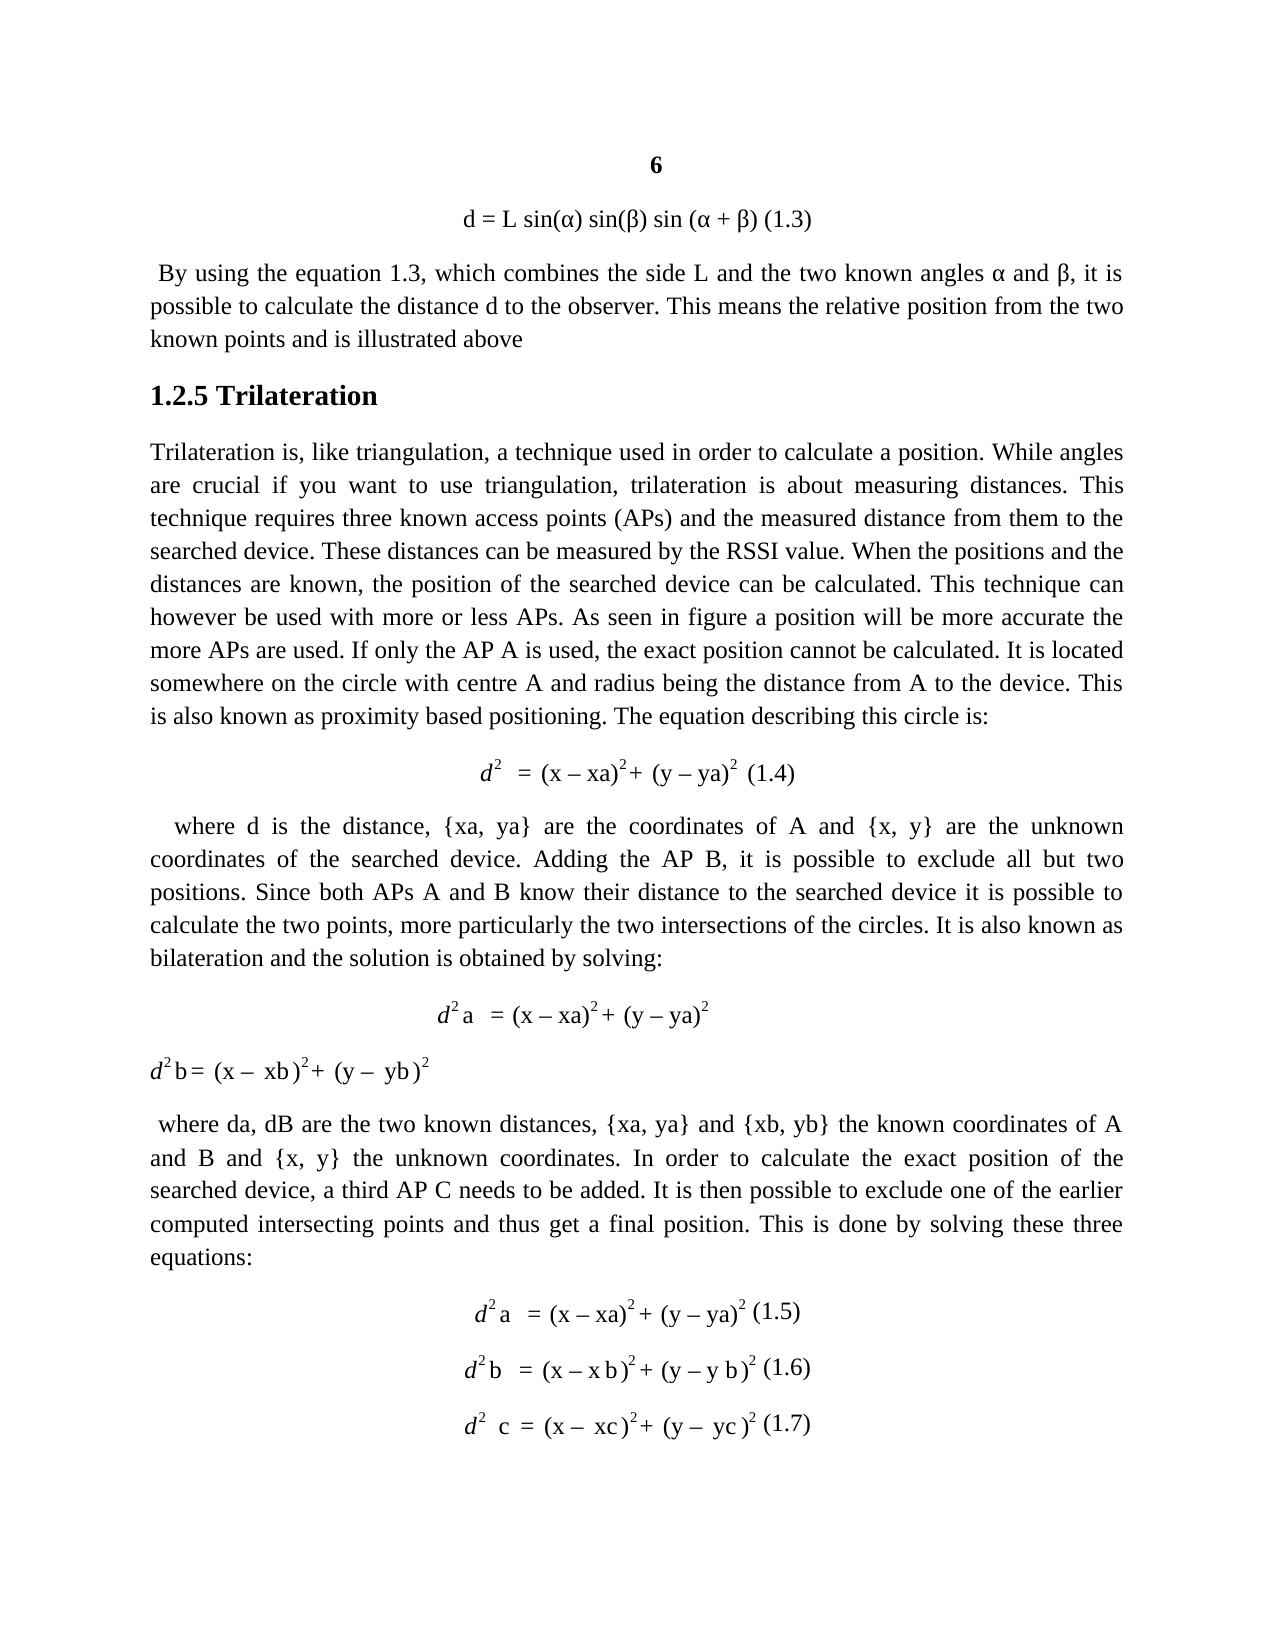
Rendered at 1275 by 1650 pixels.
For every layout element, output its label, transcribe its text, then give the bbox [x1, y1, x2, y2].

text where da, dB are the two known distances, {xa, ya} and {xb, yb} the known coordinates of A and B and {x, y} the unknown coordinates. In order to calculate the exact position of the searched device, a third AP C needs to be added. It is then possible to exclude one of the earlier computed intersecting points and thus get a final position. This is done by solving these three equations: [150, 1109, 1125, 1270]
text (1.5) [150, 1296, 1125, 1327]
text d = L sin(α) sin(β) sin (α + β) (1.3) [150, 204, 1125, 233]
text Trilateration is, like triangulation, a technique used in order to calculate a position. While angles are crucial if you want to use triangulation, trilateration is about measuring distances. This technique requires three known access points (APs) and the measured distance from them to the searched device. These distances can be measured by the RSSI value. When the positions and the distances are known, the position of the searched device can be calculated. This technique can however be used with more or less APs. As seen in figure a position will be more accurate the more APs are used. If only the AP A is used, the exact position cannot be calculated. It is located somewhere on the circle with centre A and radius being the distance from A to the device. This is also known as proximity based positioning. The equation describing this circle is: [150, 437, 1125, 730]
text (1.7) [150, 1408, 1125, 1439]
text 1.2.5 Trilateration [150, 378, 1125, 411]
text 6 [150, 150, 1125, 179]
text where d is the distance, {xa, ya} are the coordinates of A and {x, y} are the unknown coordinates of the searched device. Adding the AP B, it is possible to exclude all but two positions. Since both APs A and B know their distance to the searched device it is possible to calculate the two points, more particularly the two intersections of the circles. It is also known as bilateration and the solution is obtained by solving: [150, 811, 1125, 972]
text (1.6) [150, 1352, 1125, 1383]
text By using the equation 1.3, which combines the side L and the two known angles α and β, it is possible to calculate the distance d to the observer. This means the relative position from the two known points and is illustrated above [150, 258, 1125, 352]
